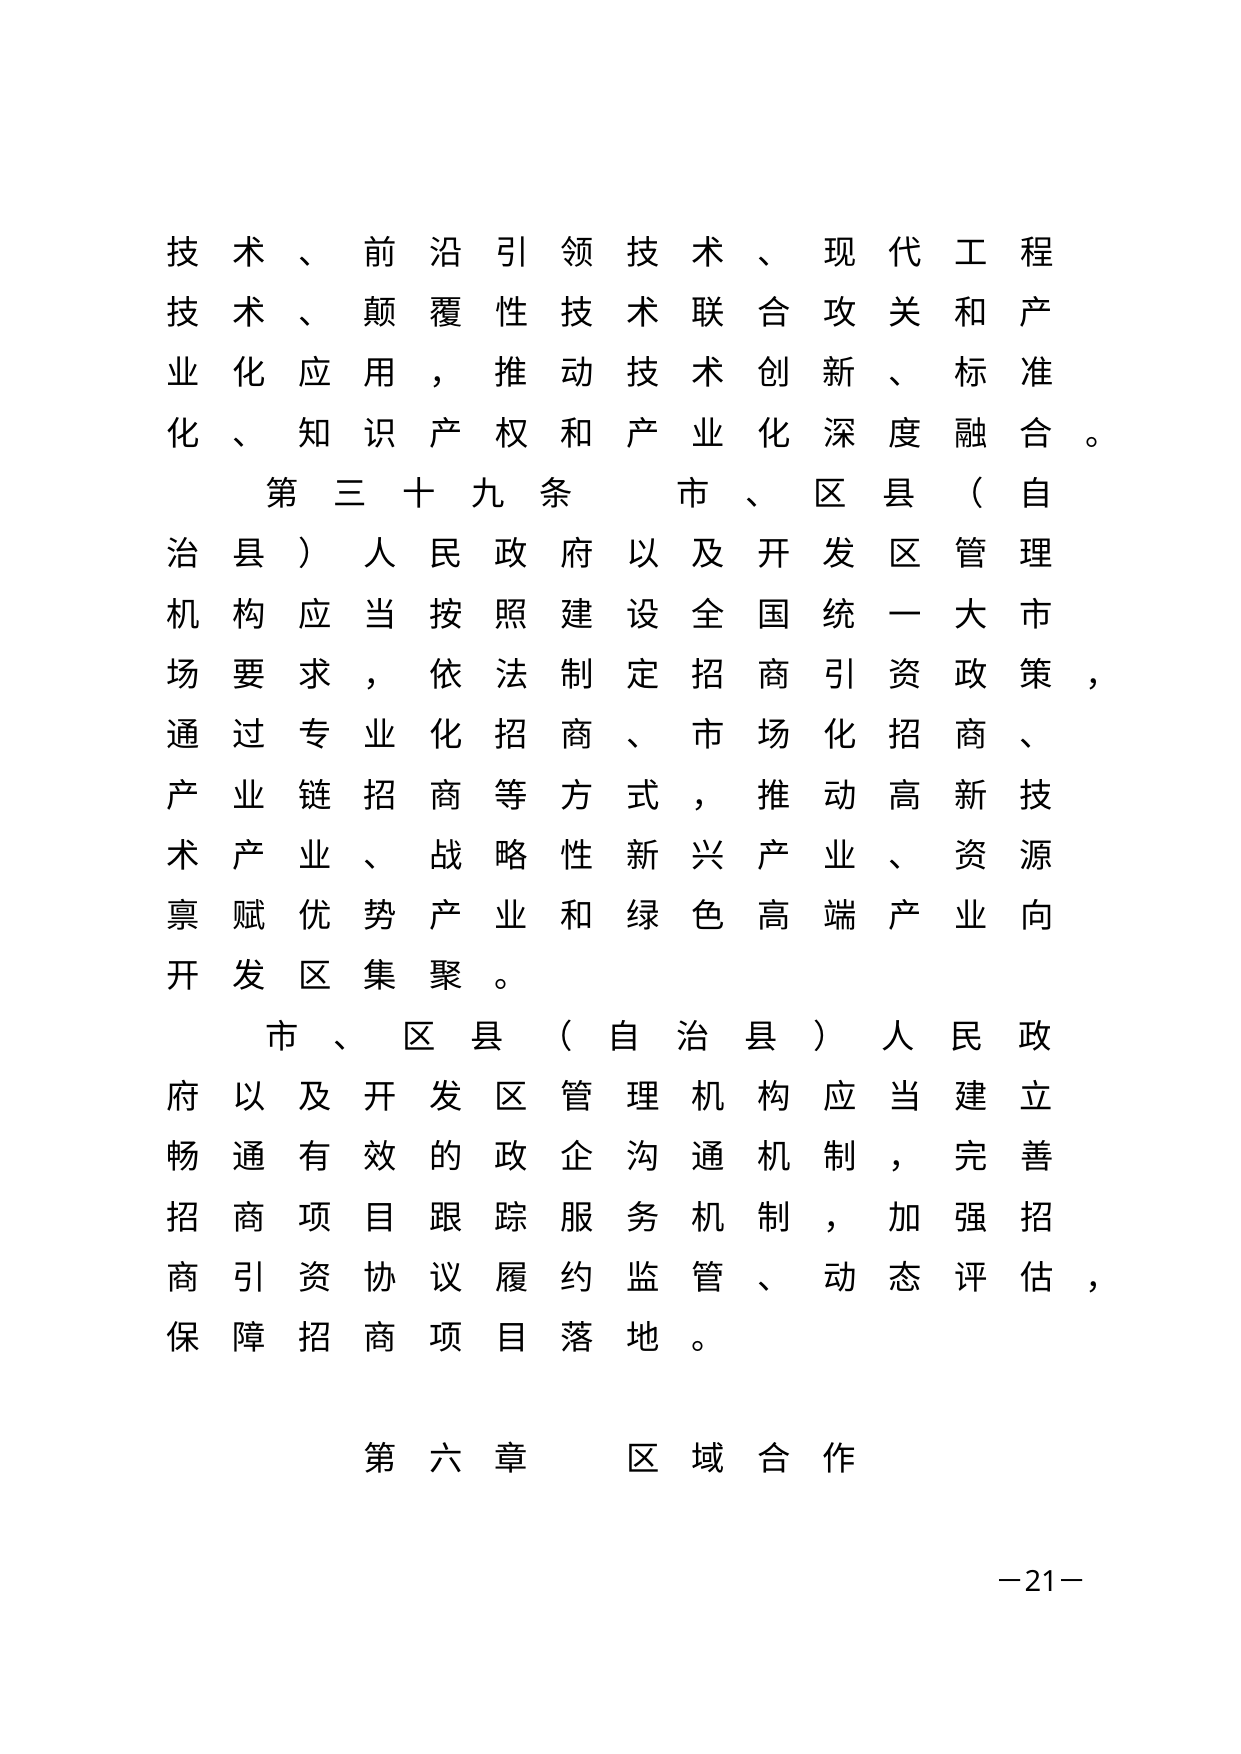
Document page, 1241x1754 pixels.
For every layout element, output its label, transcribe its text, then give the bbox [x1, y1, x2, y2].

text 第三十八条 市、区县（自治县）人民政府应当支持开发区管理机构和企业加大基础和应用研究投入，构建专业化的科技成果转移转化平台，加强关键共性技术、前沿引领技术、现代工程技术、颠覆性技术联合攻关和产业化应用，推动技术创新、标准化、知识产权和产业化深度融合。 [167, 219, 1085, 461]
text 第六章 区域合作 [167, 1426, 1085, 1486]
text 第三十九条 市、区县（自治县）人民政府以及开发区管理机构应当按照建设全国统一大市场要求，依法制定招商引资政策，通过专业化招商、市场化招商、产业链招商等方式，推动高新技术产业、战略性新兴产业、资源禀赋优势产业和绿色高端产业向开发区集聚。 [167, 461, 1085, 1003]
text 市、区县（自治县）人民政府以及开发区管理机构应当建立畅通有效的政企沟通机制，完善招商项目跟踪服务机制，加强招商引资协议履约监管、动态评估，保障招商项目落地。 [167, 1003, 1085, 1365]
